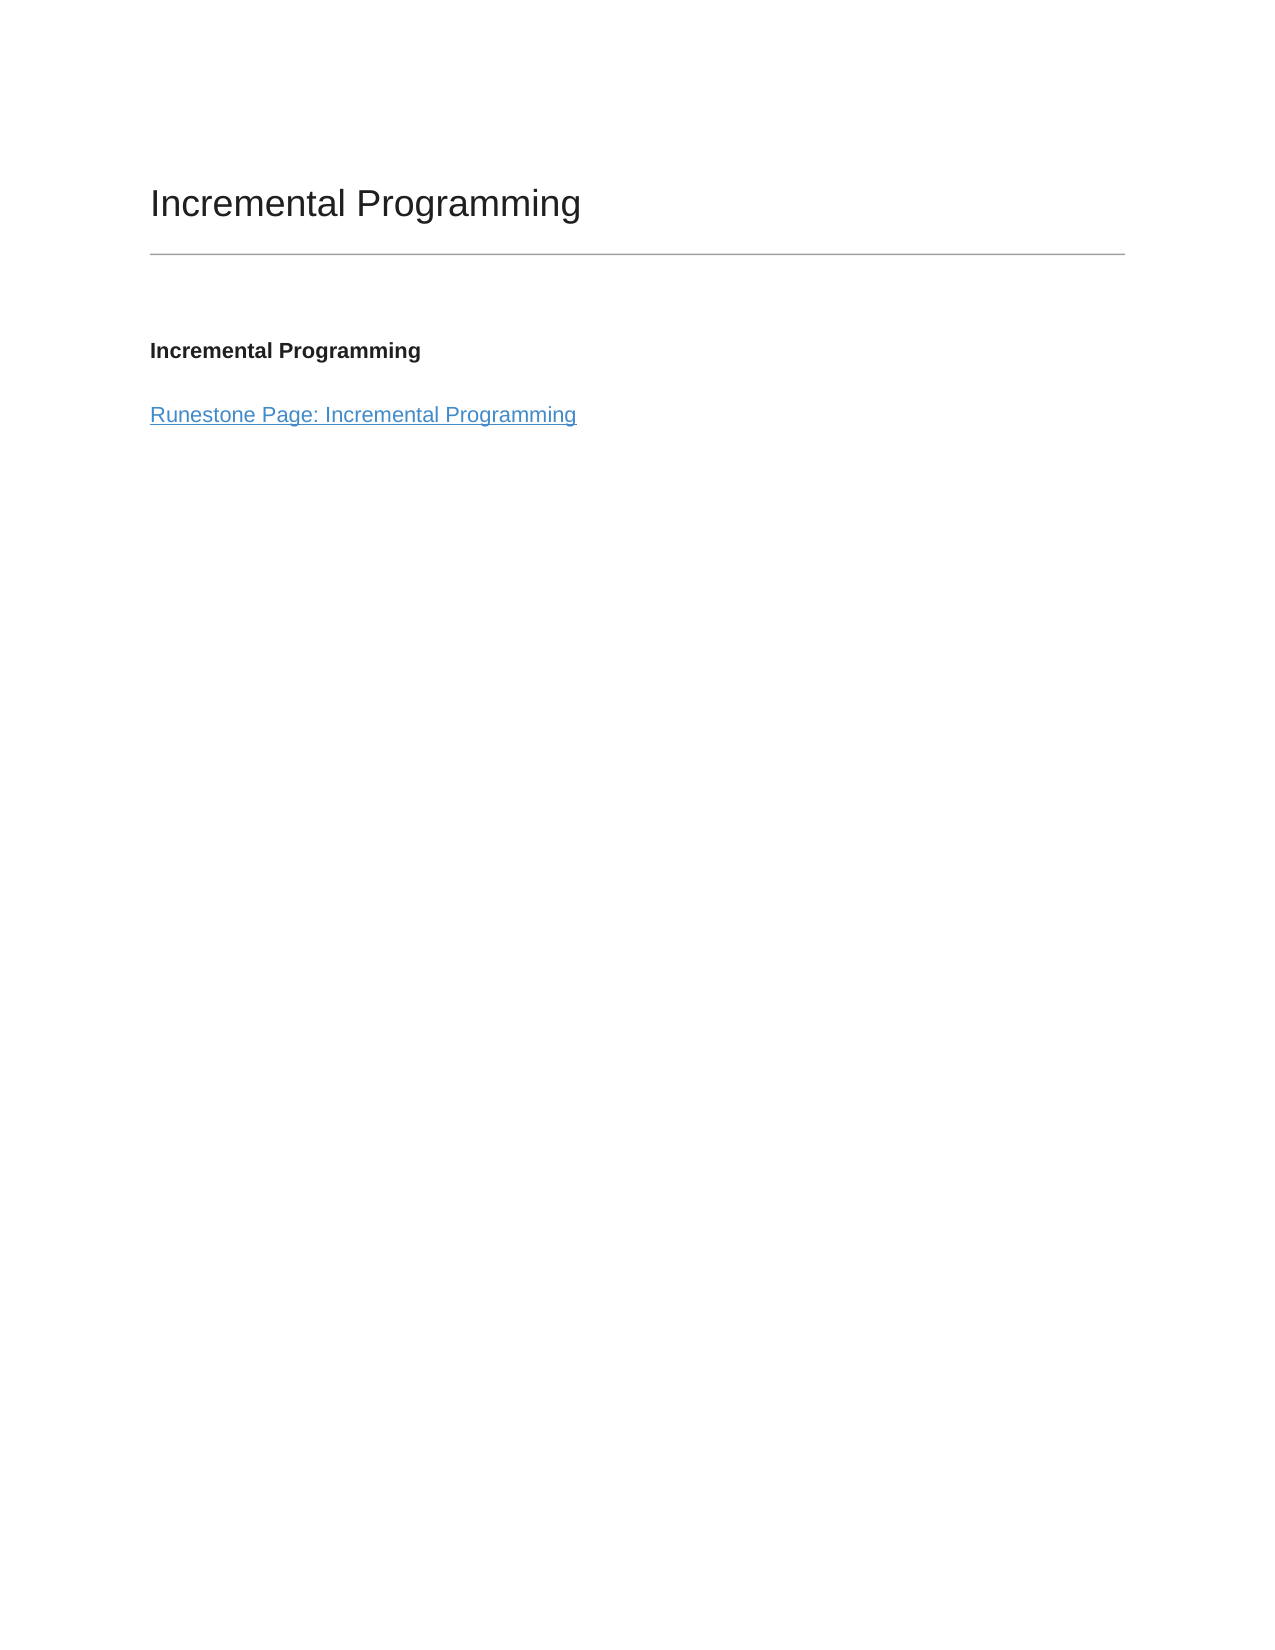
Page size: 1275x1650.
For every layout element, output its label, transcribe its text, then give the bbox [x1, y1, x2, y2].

text Runestone Page: Incremental Programming [150, 394, 1125, 427]
text Incremental Programming [150, 181, 1125, 224]
text Incremental Programming [150, 330, 1125, 363]
